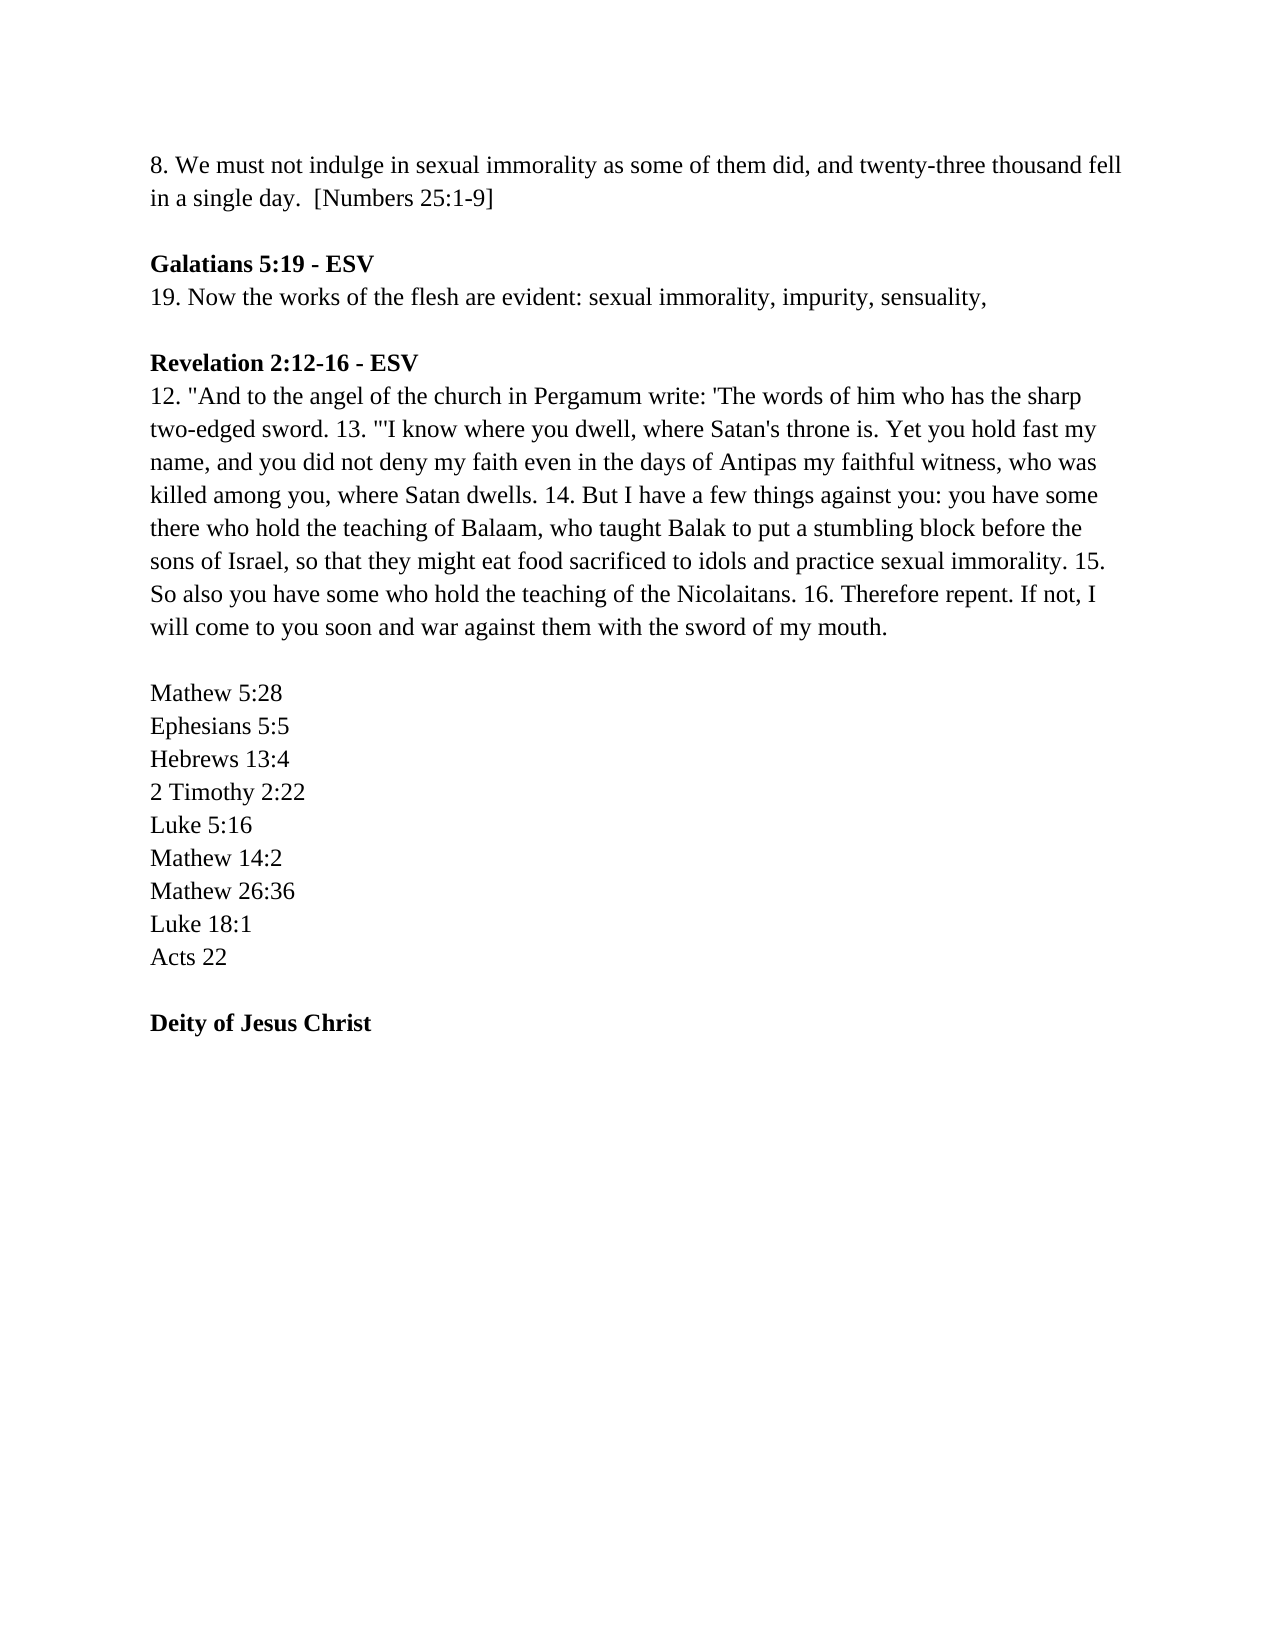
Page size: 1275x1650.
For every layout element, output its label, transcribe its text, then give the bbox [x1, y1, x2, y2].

text Luke 5:16 [150, 810, 1125, 839]
text Ephesians 5:5 [150, 711, 1125, 740]
text 19. Now the works of the flesh are evident: sexual immorality, impurity, sensuality, [150, 282, 1125, 311]
text Mathew 5:28 [150, 678, 1125, 707]
text 12. "And to the angel of the church in Pergamum write: 'The words of him who has the sharp two-edged sword. 13. "'I know where you dwell, where Satan's throne is. Yet you hold fast my name, and you did not deny my faith even in the days of Antipas my faithful witness, who was killed among you, where Satan dwells. 14. But I have a few things against you: you have some there who hold the teaching of Balaam, who taught Balak to put a stumbling block before the sons of Israel, so that they might eat food sacrificed to idols and practice sexual immorality. 15. So also you have some who hold the teaching of the Nicolaitans. 16. Therefore repent. If not, I will come to you soon and war against them with the sword of my mouth. [150, 381, 1125, 641]
text Mathew 26:36 [150, 876, 1125, 905]
text Acts 22 [150, 942, 1125, 971]
text Galatians 5:19 - ESV [150, 249, 1125, 278]
text 8. We must not indulge in sexual immorality as some of them did, and twenty-three thousand fell in a single day. [Numbers 25:1-9] [150, 150, 1125, 212]
text Revelation 2:12-16 - ESV [150, 348, 1125, 377]
text Deity of Jesus Christ [150, 1008, 1125, 1037]
text Hebrews 13:4 [150, 744, 1125, 773]
text Luke 18:1 [150, 909, 1125, 938]
text 2 Timothy 2:22 [150, 777, 1125, 806]
text Mathew 14:2 [150, 843, 1125, 872]
